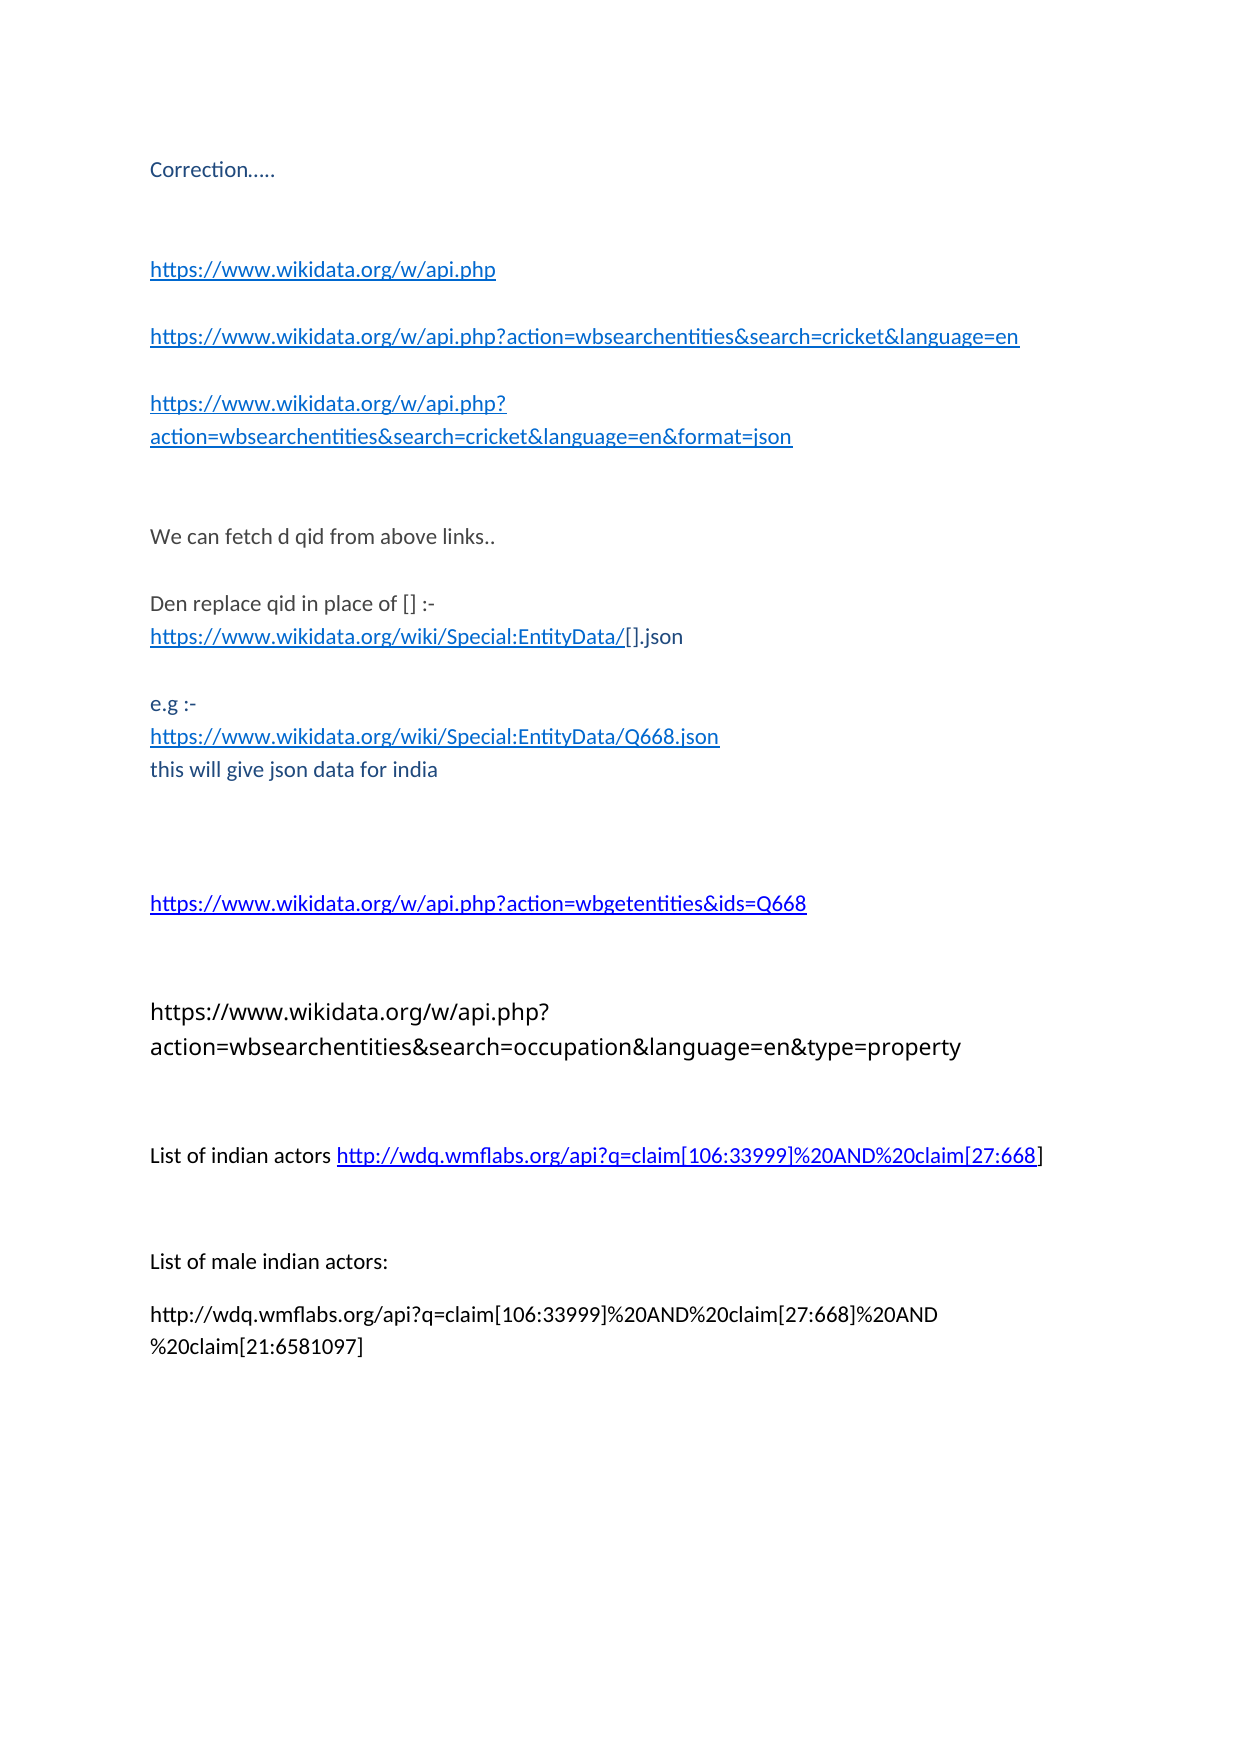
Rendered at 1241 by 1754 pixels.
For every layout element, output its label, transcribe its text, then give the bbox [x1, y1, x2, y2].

text Correction….. [150, 150, 1090, 183]
text List of indian actors http://wdq.wmflabs.org/api?q=claim[106:33999]%20AND%20claim[27:668] [150, 1141, 1090, 1169]
text We can fetch d qid from above links.. [150, 517, 1090, 550]
text Den replace qid in place of [] :- [150, 583, 1090, 617]
text https://www.wikidata.org/w/api.php?action=wbgetentities&ids=Q668 [150, 889, 1090, 917]
text http://wdq.wmflabs.org/api?q=claim[106:33999]%20AND%20claim[27:668]%20AND%20claim[21:6581097] [150, 1300, 1090, 1360]
text https://www.wikidata.org/w/api.php?action=wbsearchentities&search=cricket&language=en [150, 317, 1090, 350]
text https://www.wikidata.org/wiki/Special:EntityData/[].json [150, 617, 1090, 650]
text this will give json data for india [150, 750, 1090, 783]
text https://www.wikidata.org/w/api.php?action=wbsearchentities&search=cricket&language=en&format=json [150, 383, 1090, 450]
text https://www.wikidata.org/wiki/Special:EntityData/Q668.json [150, 717, 1090, 750]
text List of male indian actors: [150, 1247, 1090, 1275]
text https://www.wikidata.org/w/api.php?action=wbsearchentities&search=occupation&language=en&type=property [150, 995, 1090, 1063]
text e.g :- [150, 683, 1090, 717]
text https://www.wikidata.org/w/api.php [150, 250, 1090, 283]
